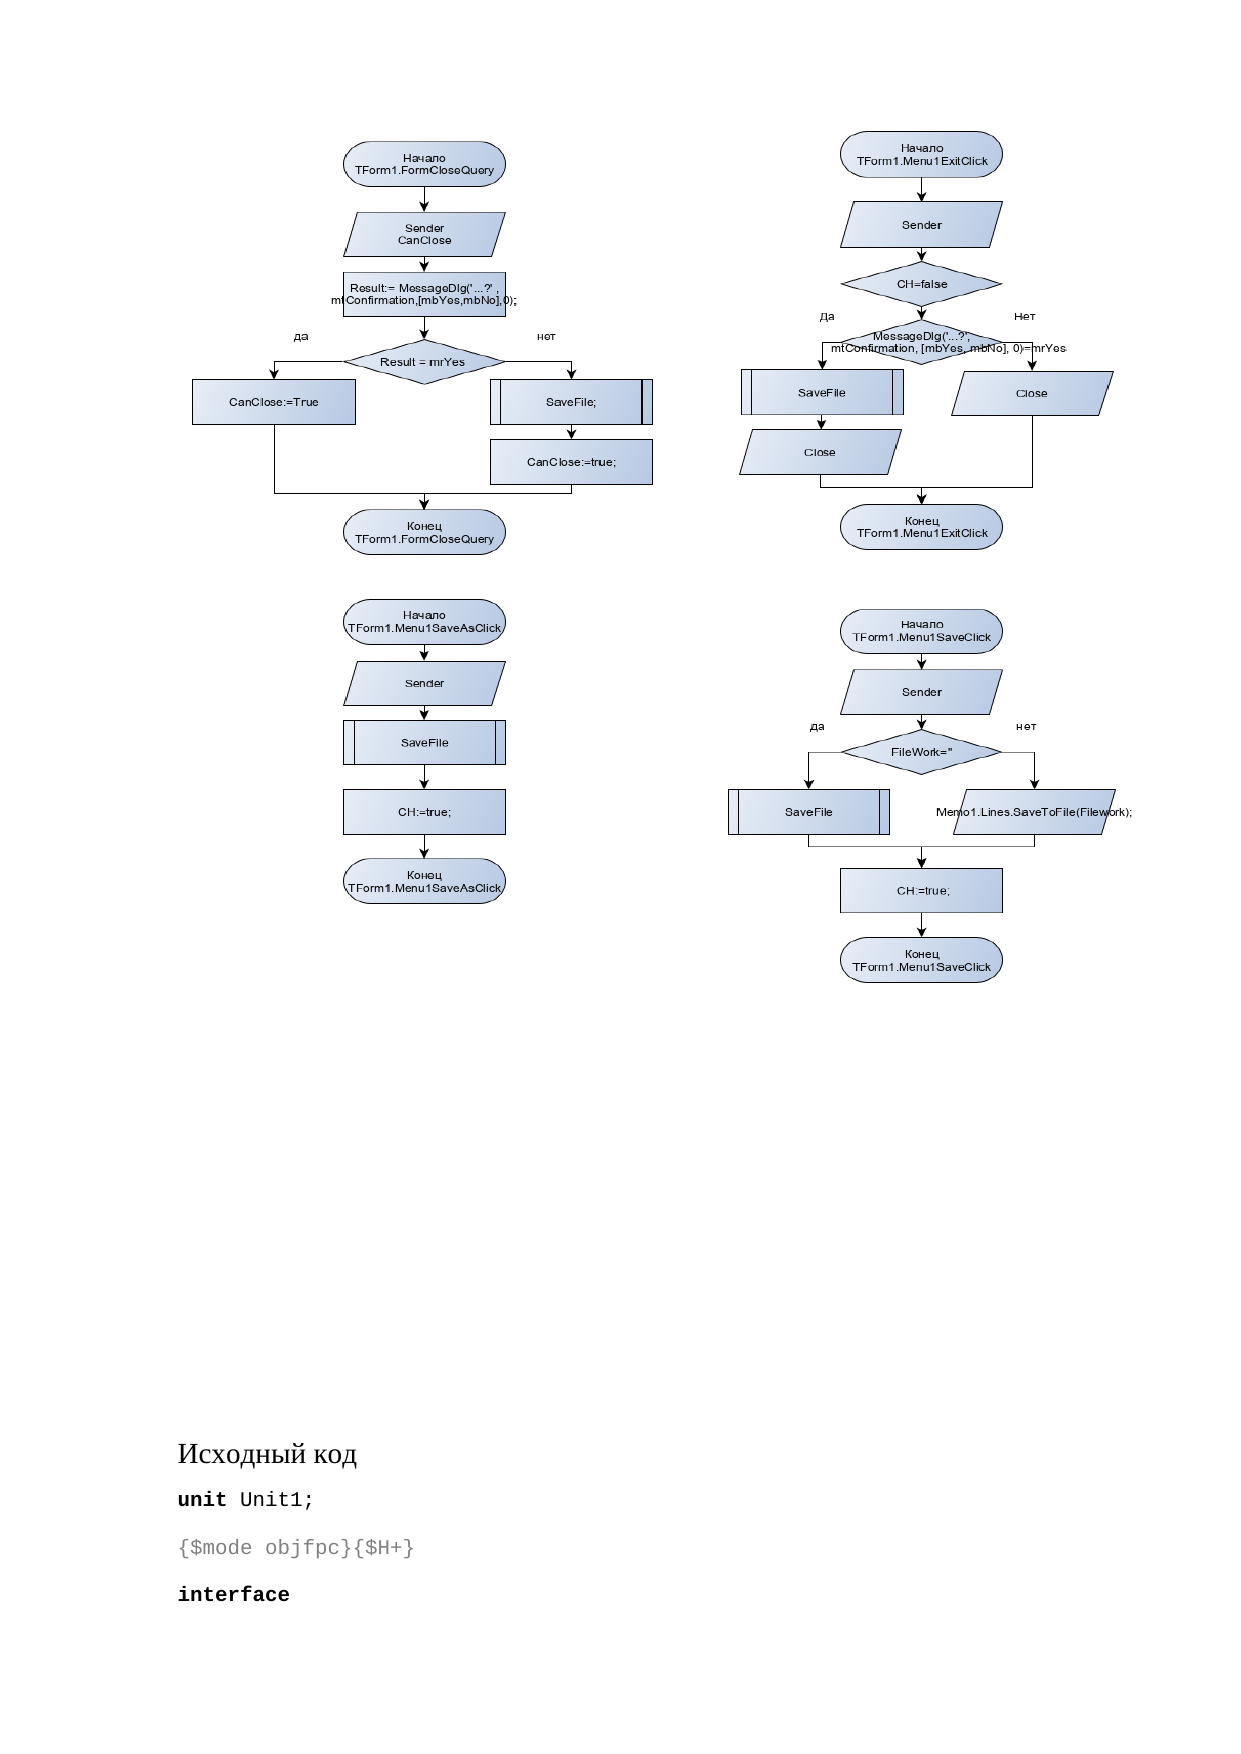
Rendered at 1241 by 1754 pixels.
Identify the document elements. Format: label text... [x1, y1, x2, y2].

text Исходный код [177, 1437, 1152, 1470]
text unit Unit1; [177, 1489, 1152, 1513]
picture [177, 118, 1151, 995]
text {$mode objfpc}{$H+} [177, 1537, 1152, 1560]
text interface [177, 1584, 1152, 1608]
